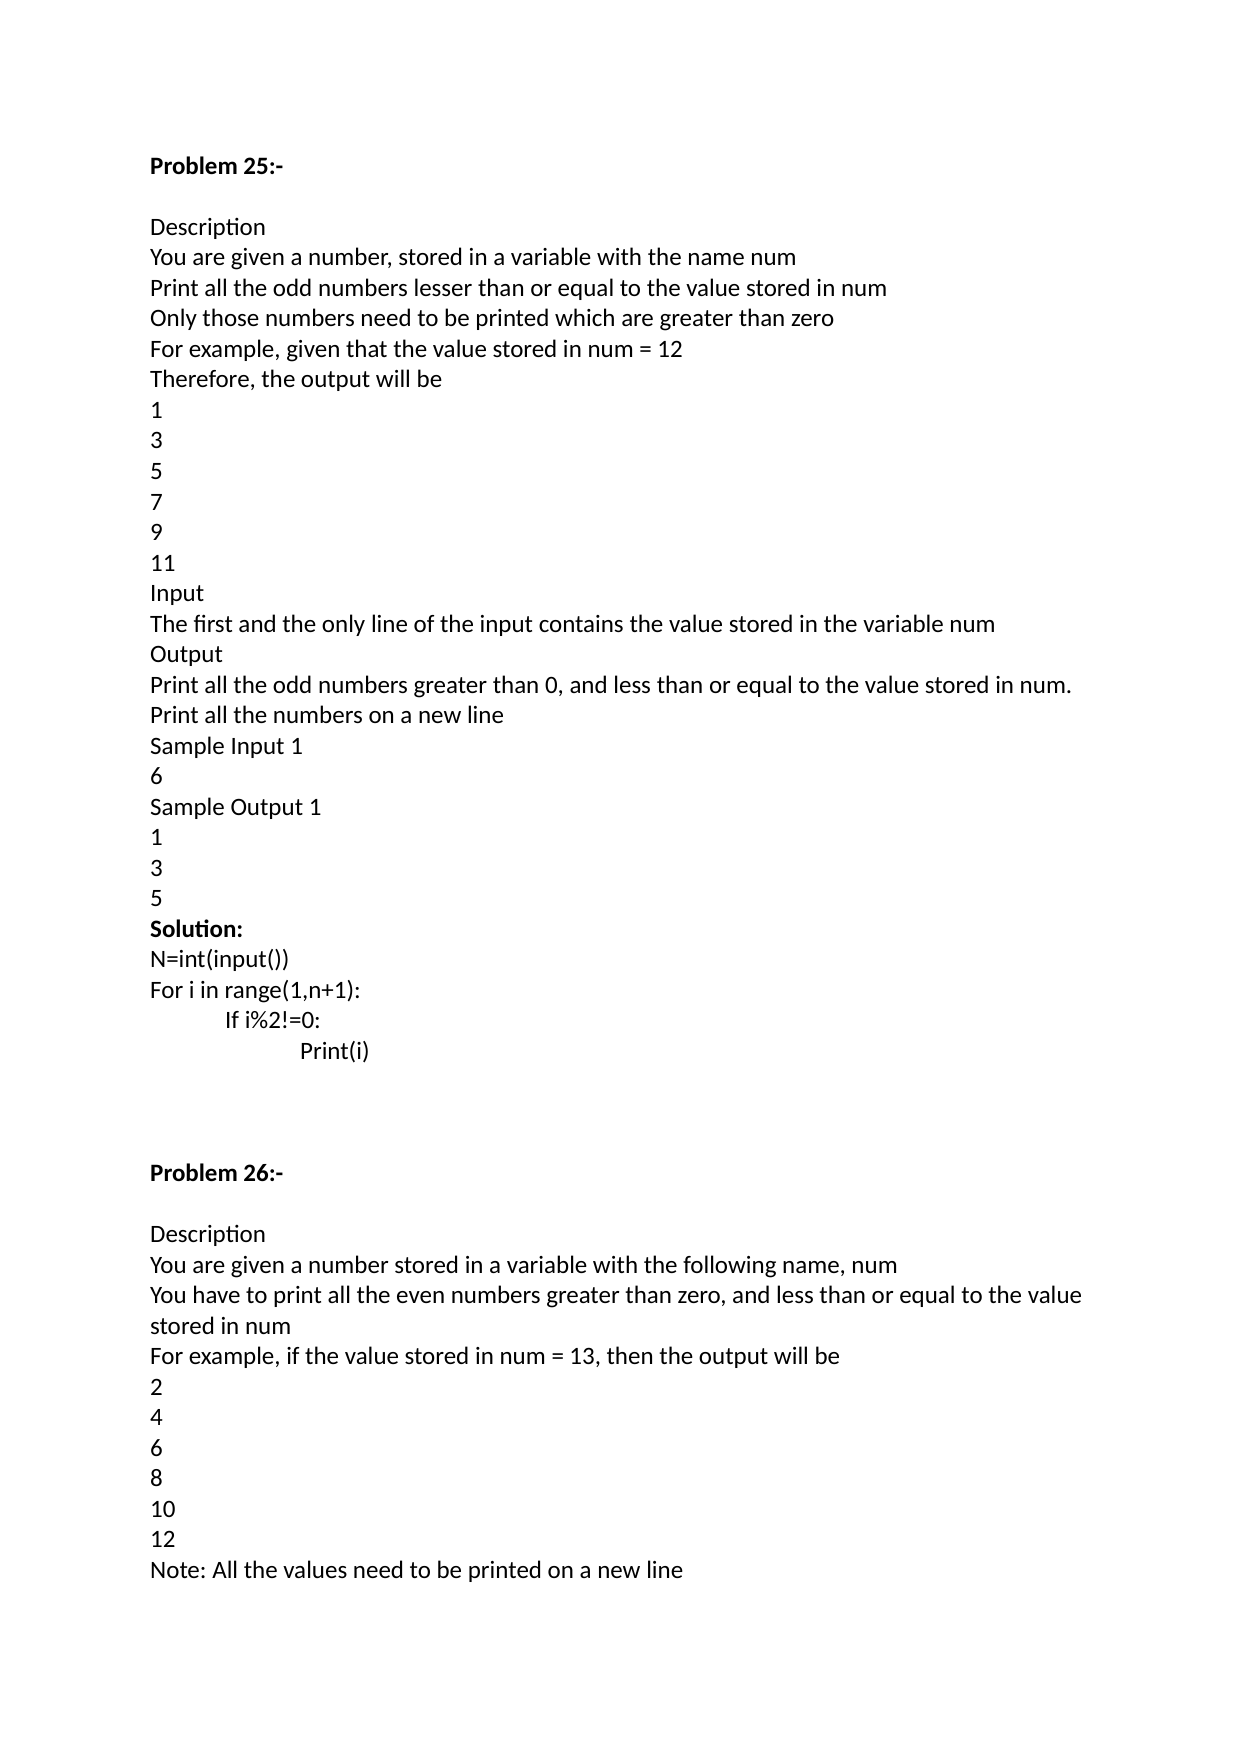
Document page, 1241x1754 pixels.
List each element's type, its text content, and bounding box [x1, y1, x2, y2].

text 12 [150, 1523, 1090, 1554]
text Problem 26:- [150, 1157, 1090, 1188]
text Description [150, 211, 1090, 242]
text Print all the odd numbers lesser than or equal to the value stored in num [150, 272, 1090, 303]
text 6 [150, 760, 1090, 791]
text The first and the only line of the input contains the value stored in the variable num [150, 608, 1090, 638]
text 8 [150, 1462, 1090, 1493]
text Note: All the values need to be printed on a new line [150, 1554, 1090, 1584]
text 10 [150, 1493, 1090, 1523]
text Output [150, 638, 1090, 669]
text You are given a number stored in a variable with the following name, num [150, 1249, 1090, 1279]
text 5 [150, 882, 1090, 913]
text 4 [150, 1401, 1090, 1432]
text 11 [150, 547, 1090, 577]
text 5 [150, 455, 1090, 486]
text Description [150, 1218, 1090, 1249]
text Only those numbers need to be printed which are greater than zero [150, 303, 1090, 333]
text Print all the odd numbers greater than 0, and less than or equal to the value stored in num. Print all the numbers on a new line [150, 669, 1090, 730]
text If i%2!=0: [150, 1004, 1090, 1035]
text You are given a number, stored in a variable with the name num [150, 242, 1090, 272]
text You have to print all the even numbers greater than zero, and less than or equal to the value stored in num [150, 1279, 1090, 1340]
text Sample Output 1 [150, 791, 1090, 821]
text For example, if the value stored in num = 13, then the output will be [150, 1340, 1090, 1371]
text Input [150, 577, 1090, 608]
text 3 [150, 852, 1090, 882]
text 2 [150, 1371, 1090, 1401]
text Therefore, the output will be [150, 364, 1090, 394]
text Problem 25:- [150, 150, 1090, 181]
text Sample Input 1 [150, 730, 1090, 760]
text 1 [150, 394, 1090, 425]
text 1 [150, 821, 1090, 852]
text 3 [150, 425, 1090, 455]
text N=int(input()) [150, 943, 1090, 974]
text 7 [150, 486, 1090, 516]
text For example, given that the value stored in num = 12 [150, 333, 1090, 364]
text 6 [150, 1432, 1090, 1462]
text Solution: [150, 913, 1090, 943]
text For i in range(1,n+1): [150, 974, 1090, 1004]
text Print(i) [150, 1035, 1090, 1066]
text 9 [150, 516, 1090, 547]
